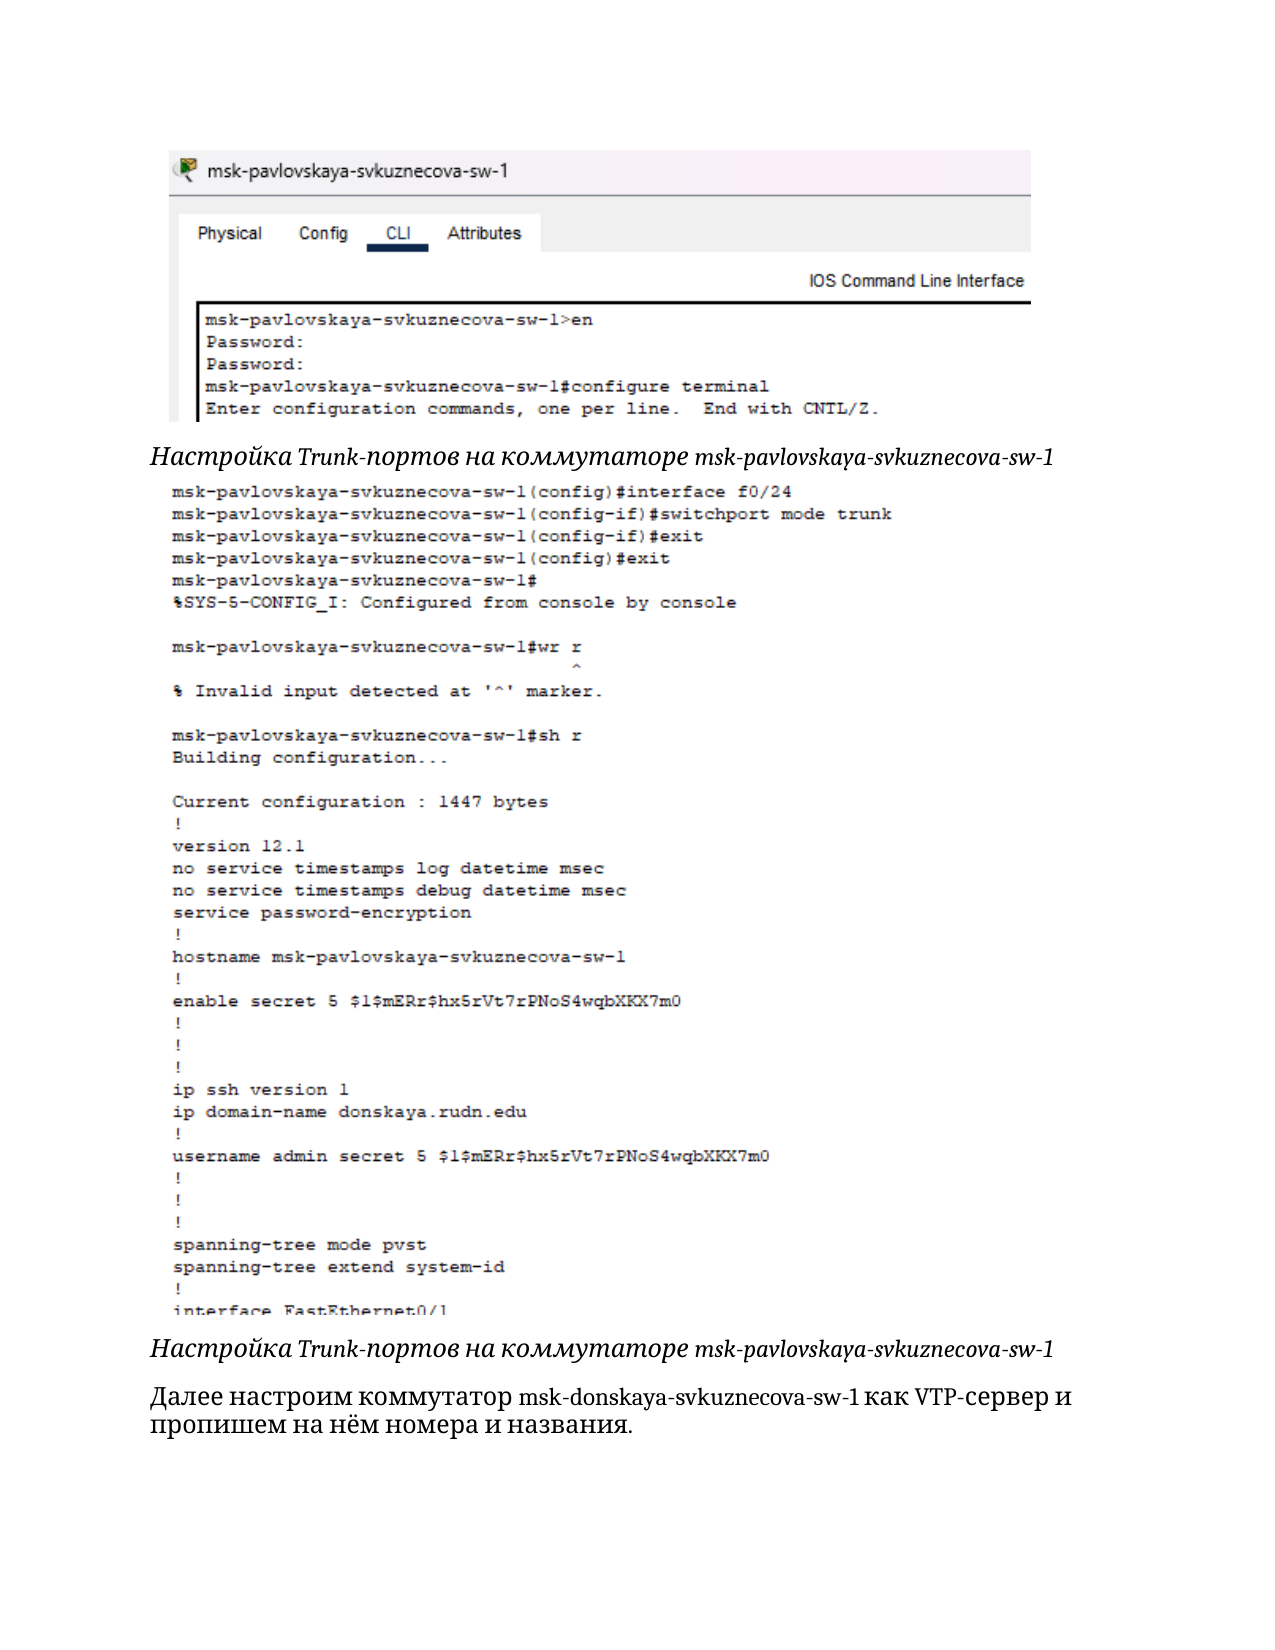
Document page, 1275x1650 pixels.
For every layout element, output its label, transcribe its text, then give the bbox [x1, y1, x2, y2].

picture [168, 150, 1031, 422]
text Далее настроим коммутатор msk-donskaya-svkuznecova-sw-1 как VTP-сервер и пропишем на нём номера и названия. [150, 1382, 1125, 1440]
text Настройка Trunk-портов на коммутаторе msk-pavlovskaya-svkuznecova-sw-1 [150, 442, 1125, 471]
picture [168, 483, 1041, 1315]
text Настройка Trunk-портов на коммутаторе msk-pavlovskaya-svkuznecova-sw-1 [150, 1335, 1125, 1364]
